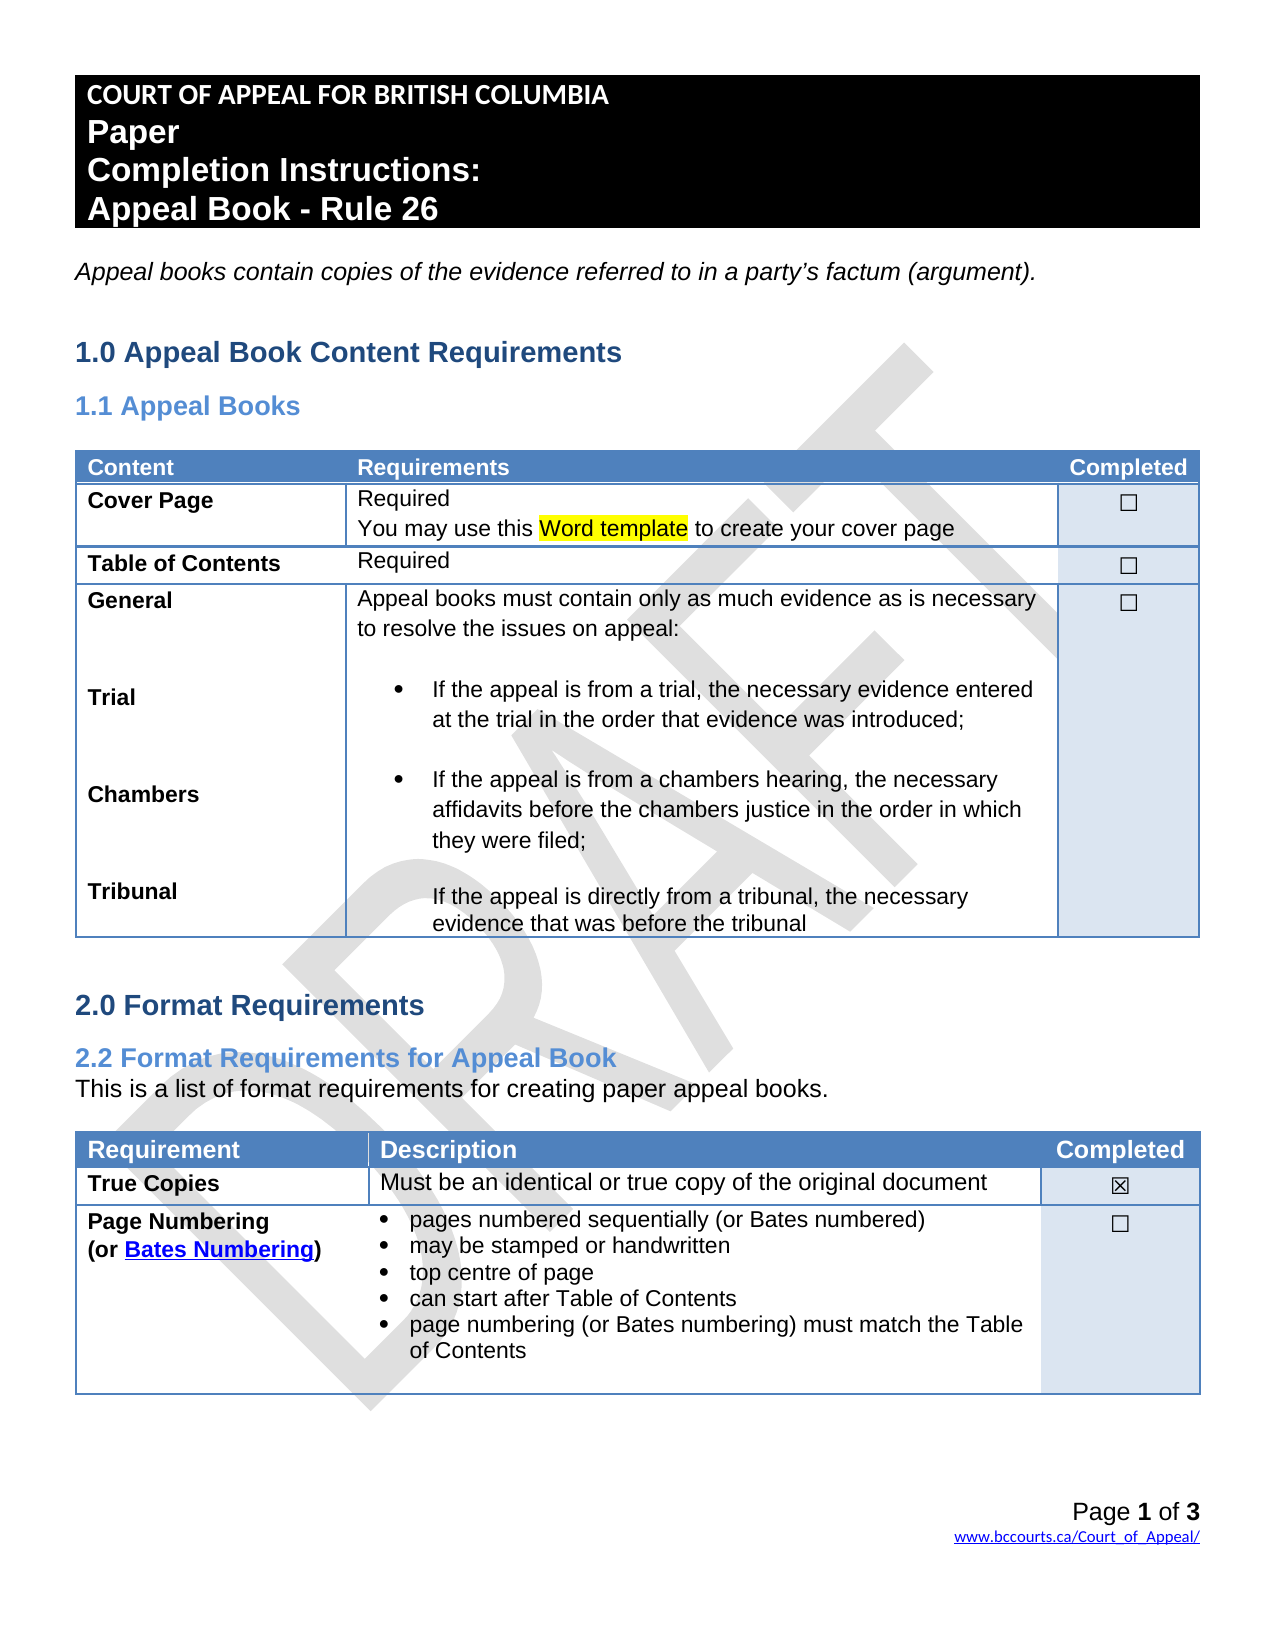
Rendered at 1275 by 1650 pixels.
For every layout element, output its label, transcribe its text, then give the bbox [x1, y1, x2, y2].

table_cell True Copies [77, 1168, 368, 1204]
subtitle 2.2 Format Requirements for Appeal Book [75, 1042, 1200, 1074]
text Appeal books contain copies of the evidence referred to in a party’s factum (argument). [75, 257, 1200, 286]
table_cell General Trial Chambers Tribunal [77, 585, 345, 936]
table_cell pages numbered sequentially (or Bates numbered) may be stamped or handwritten top centre of page can start after Table of Contents page numbering (or Bates numbering) must match the Table of Contents [369, 1206, 1041, 1393]
table_cell [1041, 1206, 1199, 1393]
table_cell Required You may use this Word template to create your cover page [347, 485, 1057, 545]
table_header Requirements [346, 452, 1058, 482]
table_header Requirement [77, 1133, 368, 1166]
table_header Description [369, 1133, 1041, 1166]
table_cell Cover Page [77, 485, 345, 545]
table_header Content [77, 452, 346, 482]
subtitle 1.1 Appeal Books [75, 390, 1200, 421]
table_header Completed [1058, 452, 1198, 482]
subtitle 2.0 Format Requirements [75, 988, 1200, 1022]
table_cell Table of Contents [77, 548, 346, 583]
table_cell Must be an identical or true copy of the original document [370, 1168, 1040, 1204]
table_cell Appeal books must contain only as much evidence as is necessary to resolve the issues on appeal: If the appeal is from a trial, the necessary evidence entered at the trial in the order that evidence was introduced; If the appeal is from a chambers hearing, the necessary affidavits before the chambers justice in the order in which they were filed; If the appeal is directly from a tribunal, the necessary evidence that was before the tribunal [347, 585, 1057, 936]
table_cell Page Numbering (or Bates Numbering) [77, 1206, 368, 1393]
subtitle 1.0 Appeal Book Content Requirements [75, 336, 1200, 369]
table_cell Required [346, 548, 1058, 583]
table_header Completed [1041, 1133, 1199, 1166]
text This is a list of format requirements for creating paper appeal books. [75, 1074, 1200, 1102]
